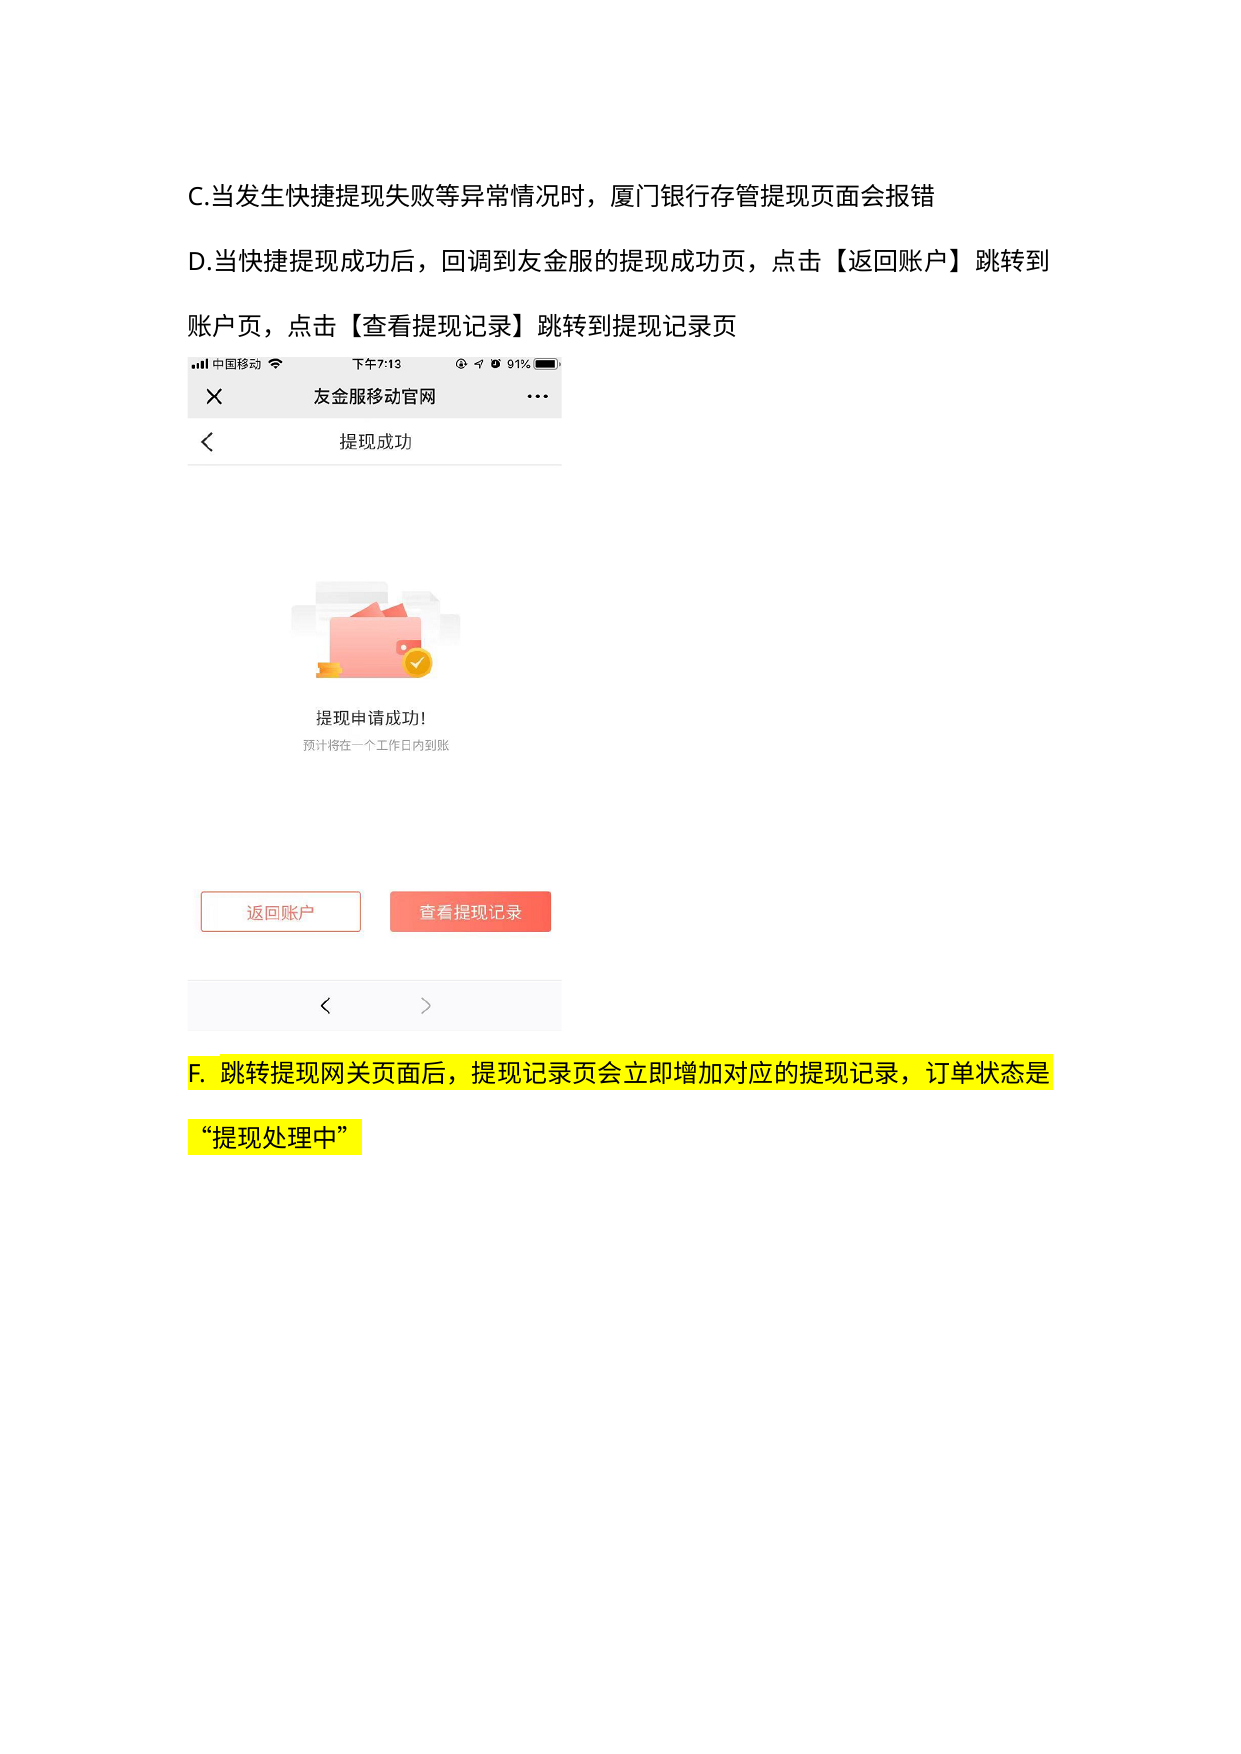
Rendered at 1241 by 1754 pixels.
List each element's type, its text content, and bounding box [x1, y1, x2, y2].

list 跳转提现网关页面后，提现记录页会立即增加对应的提现记录，订单状态是“提现处理中” [187, 1039, 1053, 1169]
picture [187, 357, 562, 1031]
list D.当快捷提现成功后，回调到友金服的提现成功页，点击【返回账户】跳转到账户页，点击【查看提现记录】跳转到提现记录页 [187, 227, 1053, 357]
list C.当发生快捷提现失败等异常情况时，厦门银行存管提现页面会报错 [187, 162, 1053, 227]
